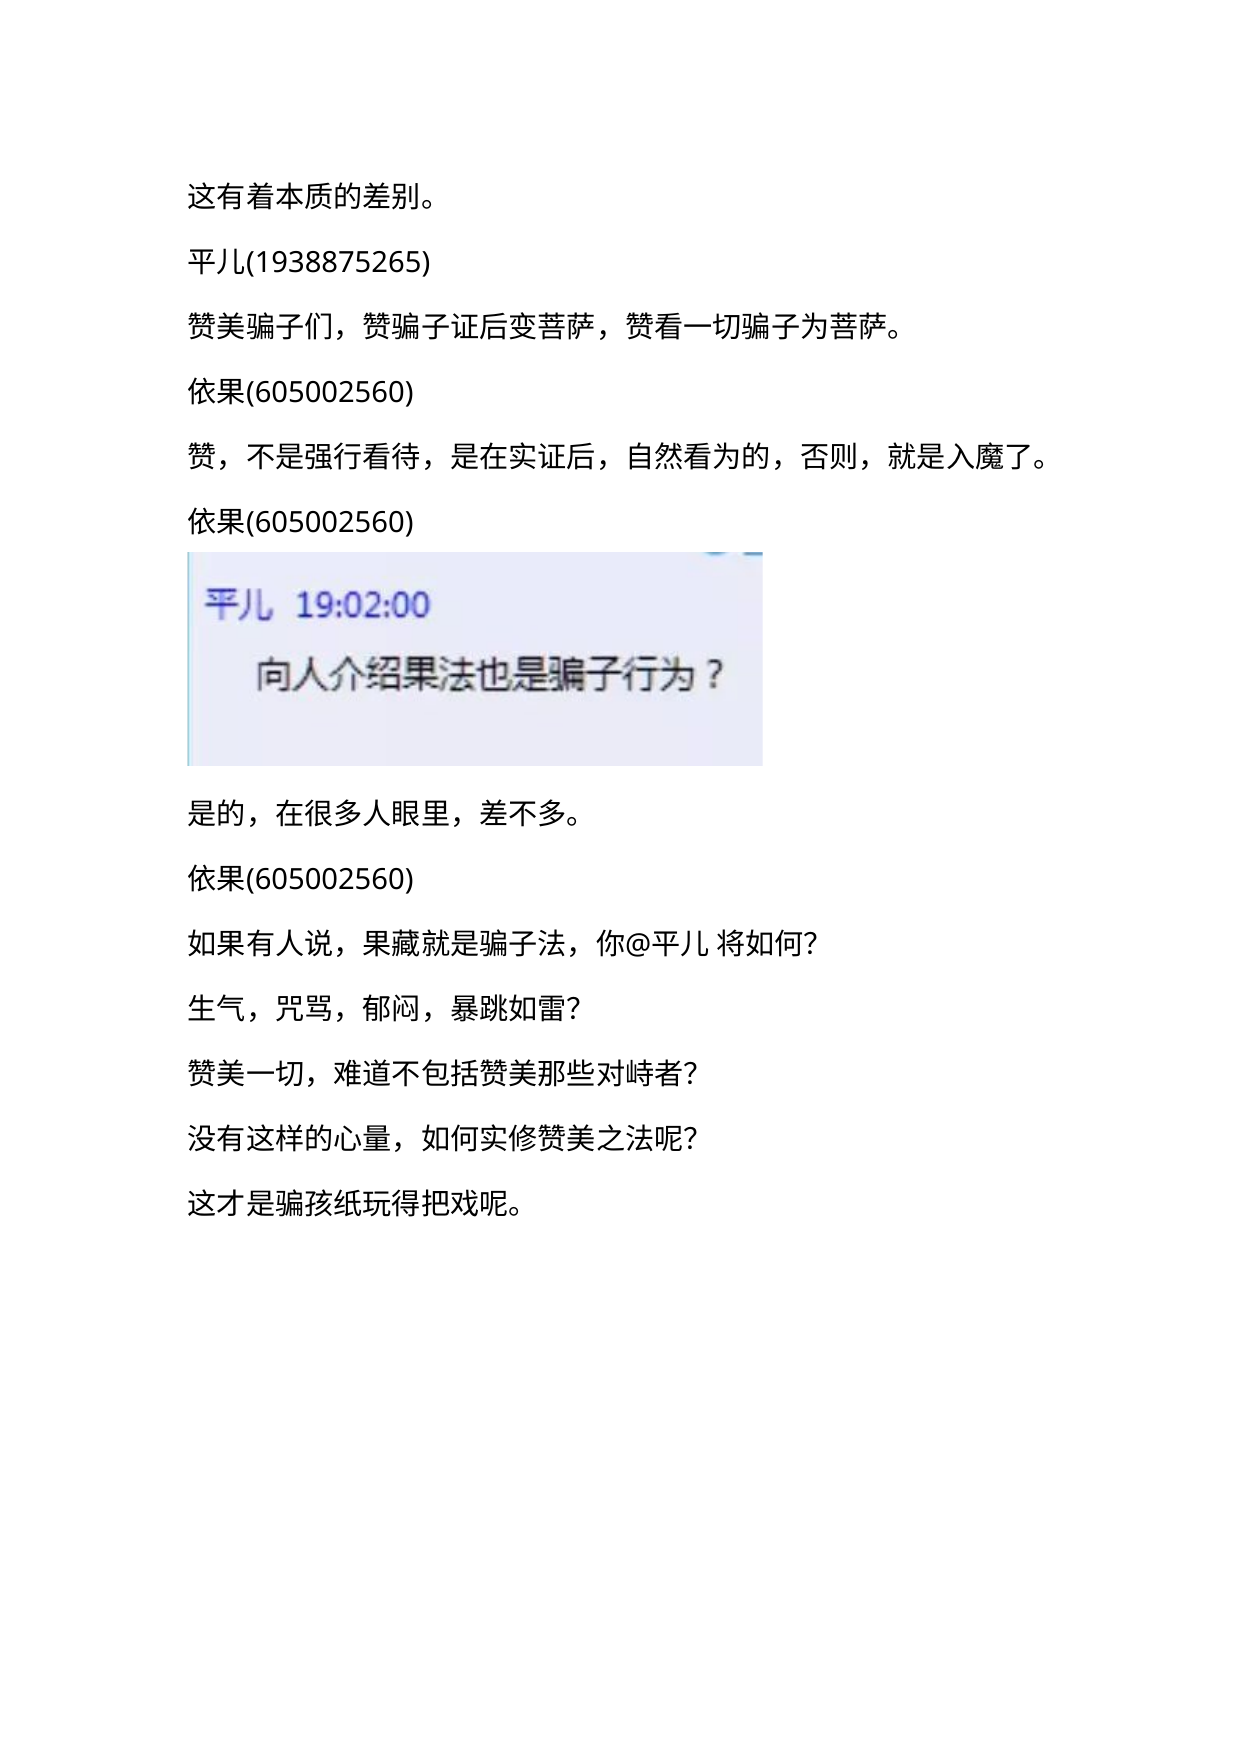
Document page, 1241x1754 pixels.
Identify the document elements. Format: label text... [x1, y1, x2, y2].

picture [187, 552, 763, 766]
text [187, 162, 1053, 292]
text 赞美骗子们，赞骗子证后变菩萨，赞看一切骗子为菩萨。 依果(605002560) 赞，不是强行看待，是在实证后，自然看为的，否则，就是入魔了。 [187, 292, 1053, 487]
text 是的，在很多人眼里，差不多。 依果(605002560) 如果有人说，果藏就是骗子法，你@平儿 将如何？ 生气，咒骂，郁闷，暴跳如雷？ 赞美一切，难道不包括赞美那些对峙者？ 没有这样的心量，如何实修赞美之法呢？ 这才是骗孩纸玩得把戏呢。 [187, 779, 1053, 1234]
